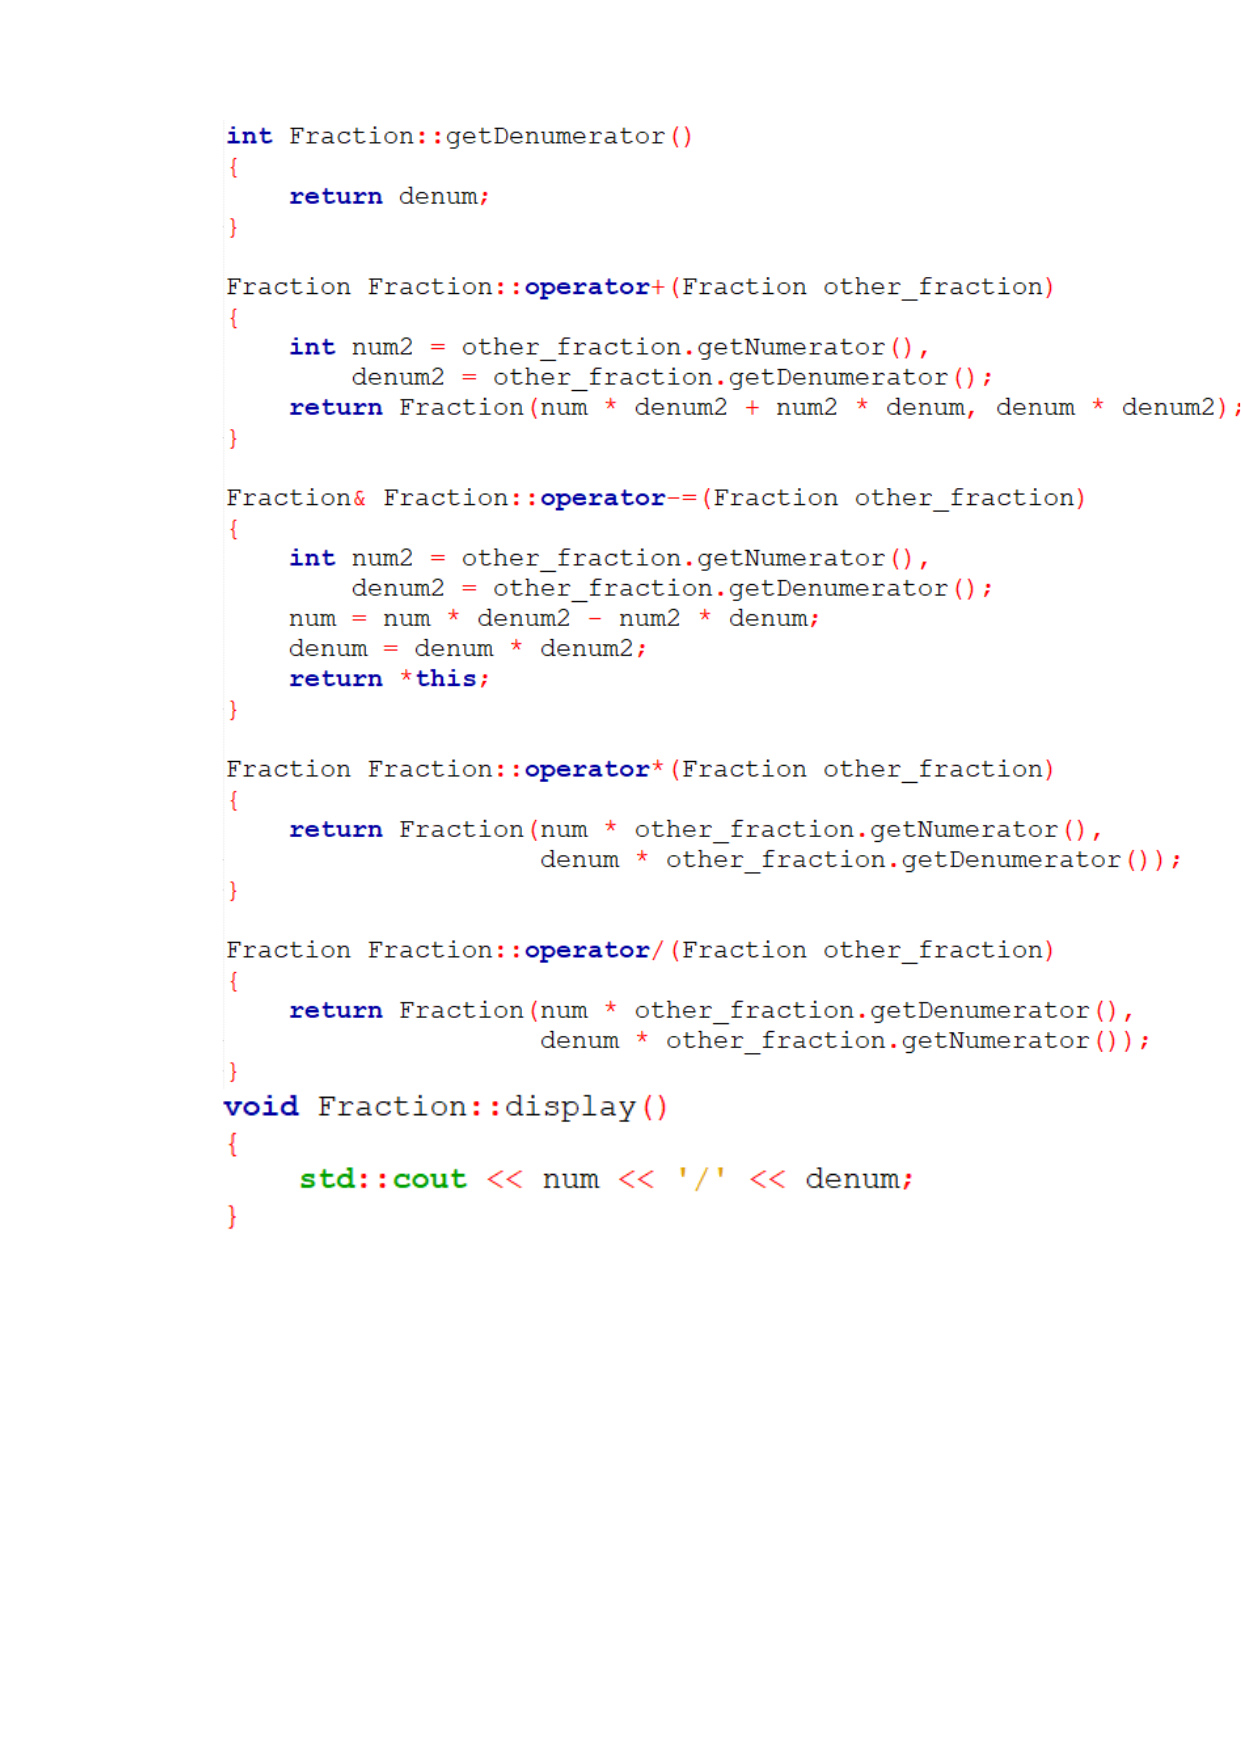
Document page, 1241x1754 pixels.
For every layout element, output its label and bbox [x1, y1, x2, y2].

picture [222, 120, 1241, 1248]
